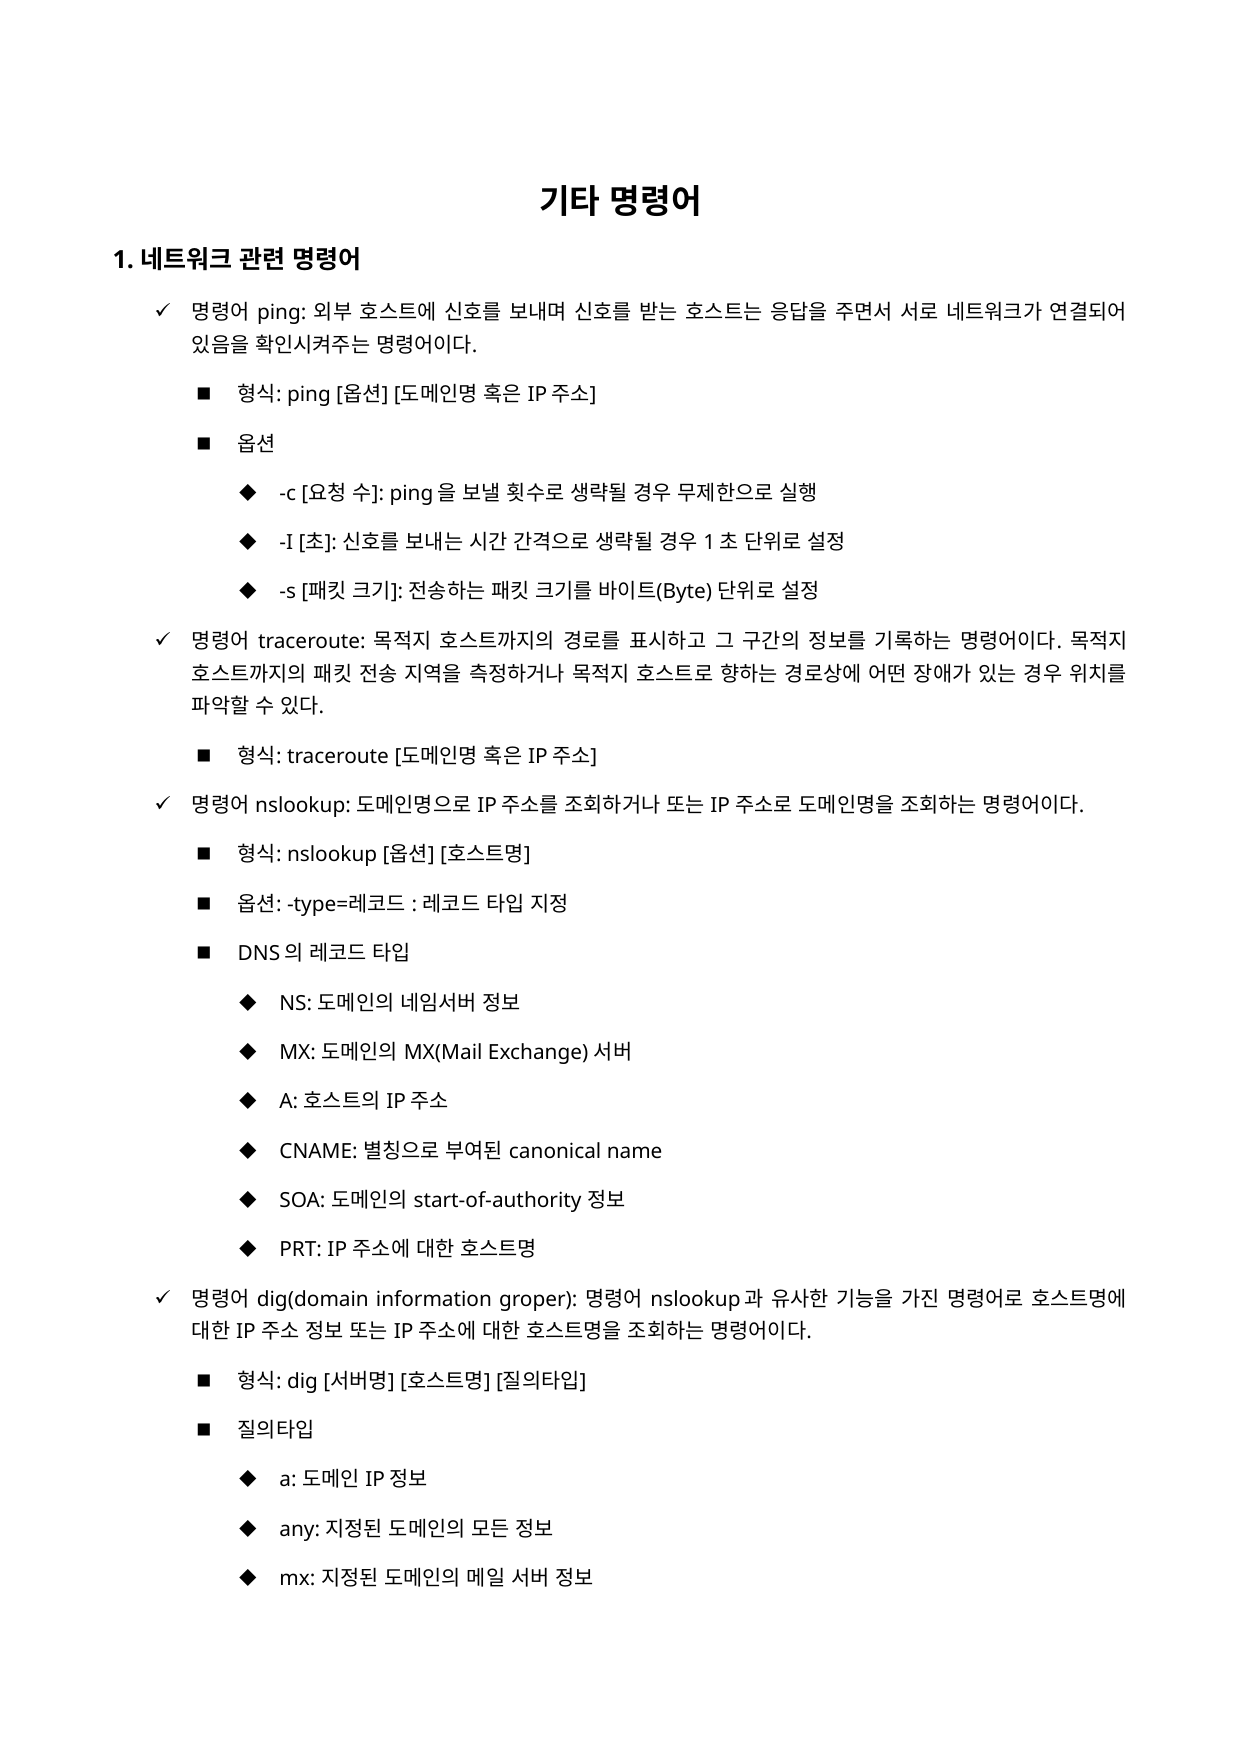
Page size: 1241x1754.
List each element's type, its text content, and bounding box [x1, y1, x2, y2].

text 1. 네트워크 관련 명령어 [112, 239, 1128, 276]
list 명령어 traceroute: 목적지 호스트까지의 경로를 표시하고 그 구간의 정보를 기록하는 명령어이다. 목적지 호스트까지의 패킷 전송 지역을 측정하거나 목적지 호스트로 향하는 경로상에 어떤 장애가 있는 경우 위치를 파악할 수 있다. [154, 624, 1128, 720]
list 명령어 dig(domain information groper): 명령어 nslookup과 유사한 기능을 가진 명령어로 호스트명에 대한 IP 주소 정보 또는 IP 주소에 대한 호스트명을 조회하는 명령어이다. [154, 1282, 1128, 1345]
list any: 지정된 도메인의 모든 정보 [237, 1512, 1128, 1542]
list MX: 도메인의 MX(Mail Exchange) 서버 [237, 1035, 1128, 1065]
list 명령어 nslookup: 도메인명으로 IP주소를 조회하거나 또는 IP 주소로 도메인명을 조회하는 명령어이다. [154, 788, 1128, 818]
list A: 호스트의 IP주소 [237, 1084, 1128, 1115]
list 옵션: -type=레코드 : 레코드 타입 지정 [196, 887, 1128, 917]
list -s [패킷 크기]: 전송하는 패킷 크기를 바이트(Byte) 단위로 설정 [237, 575, 1128, 605]
list 형식: ping [옵션] [도메인명 혹은 IP주소] [196, 377, 1128, 408]
list DNS의 레코드 타입 [196, 936, 1128, 967]
list PRT: IP 주소에 대한 호스트명 [237, 1233, 1128, 1263]
list 명령어 ping: 외부 호스트에 신호를 보내며 신호를 받는 호스트는 응답을 주면서 서로 네트워크가 연결되어 있음을 확인시켜주는 명령어이다. [154, 295, 1128, 358]
title 기타 명령어 [112, 175, 1128, 223]
list a: 도메인 IP정보 [237, 1463, 1128, 1493]
list SOA: 도메인의 start-of-authority 정보 [237, 1183, 1128, 1213]
list -I [초]: 신호를 보내는 시간 간격으로 생략될 경우 1초 단위로 설정 [237, 525, 1128, 556]
list -c [요청 수]: ping을 보낼 횟수로 생략될 경우 무제한으로 실행 [237, 476, 1128, 506]
list 형식: traceroute [도메인명 혹은 IP주소] [196, 739, 1128, 769]
list NS: 도메인의 네임서버 정보 [237, 986, 1128, 1016]
list CNAME: 별칭으로 부여된 canonical name [237, 1134, 1128, 1164]
list 형식: dig [서버명] [호스트명] [질의타입] [196, 1364, 1128, 1394]
list mx: 지정된 도메인의 메일 서버 정보 [237, 1561, 1128, 1592]
list 옵션 [196, 427, 1128, 457]
list 형식: nslookup [옵션] [호스트명] [196, 838, 1128, 868]
list 질의타입 [196, 1413, 1128, 1444]
